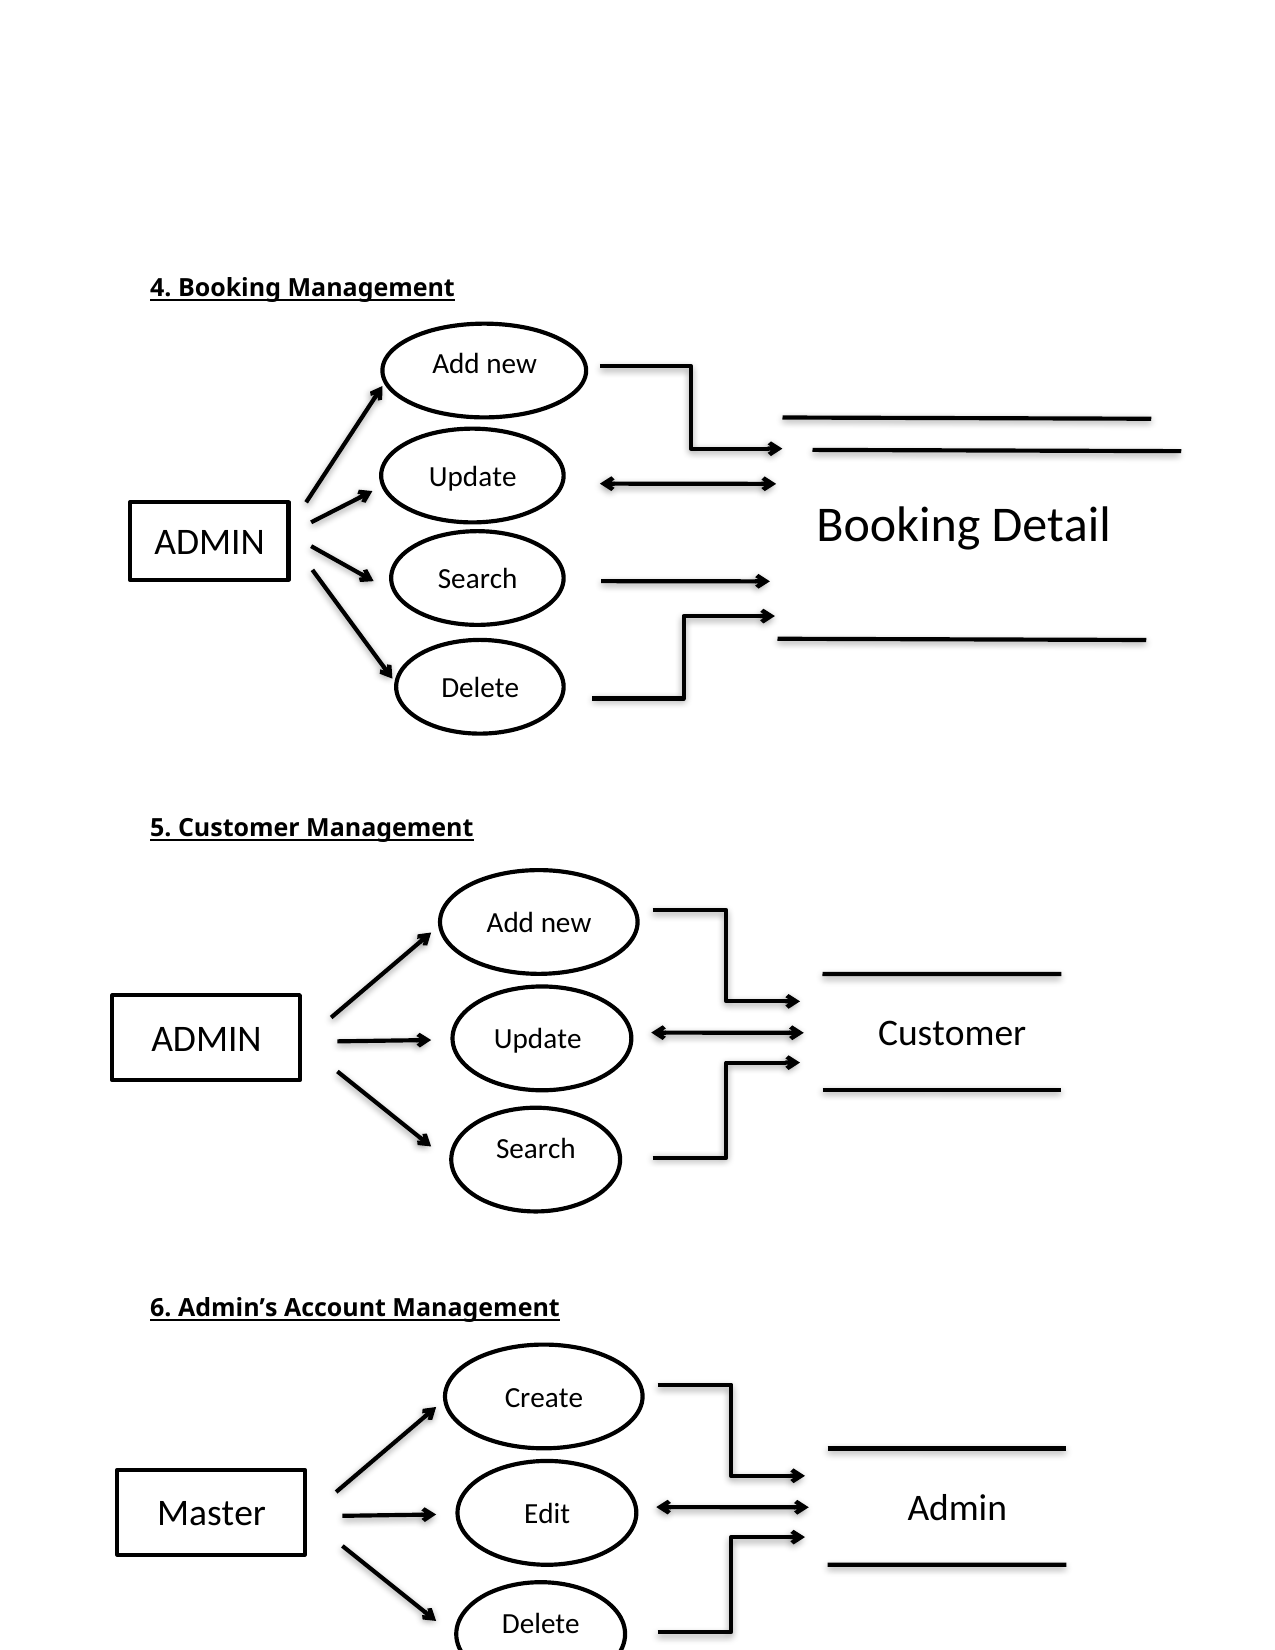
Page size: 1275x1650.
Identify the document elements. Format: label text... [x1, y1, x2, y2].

text 4. Booking Management [150, 270, 1125, 304]
text 6. Admin’s Account Management [150, 1290, 1125, 1324]
text 5. Customer Management [150, 810, 1125, 844]
